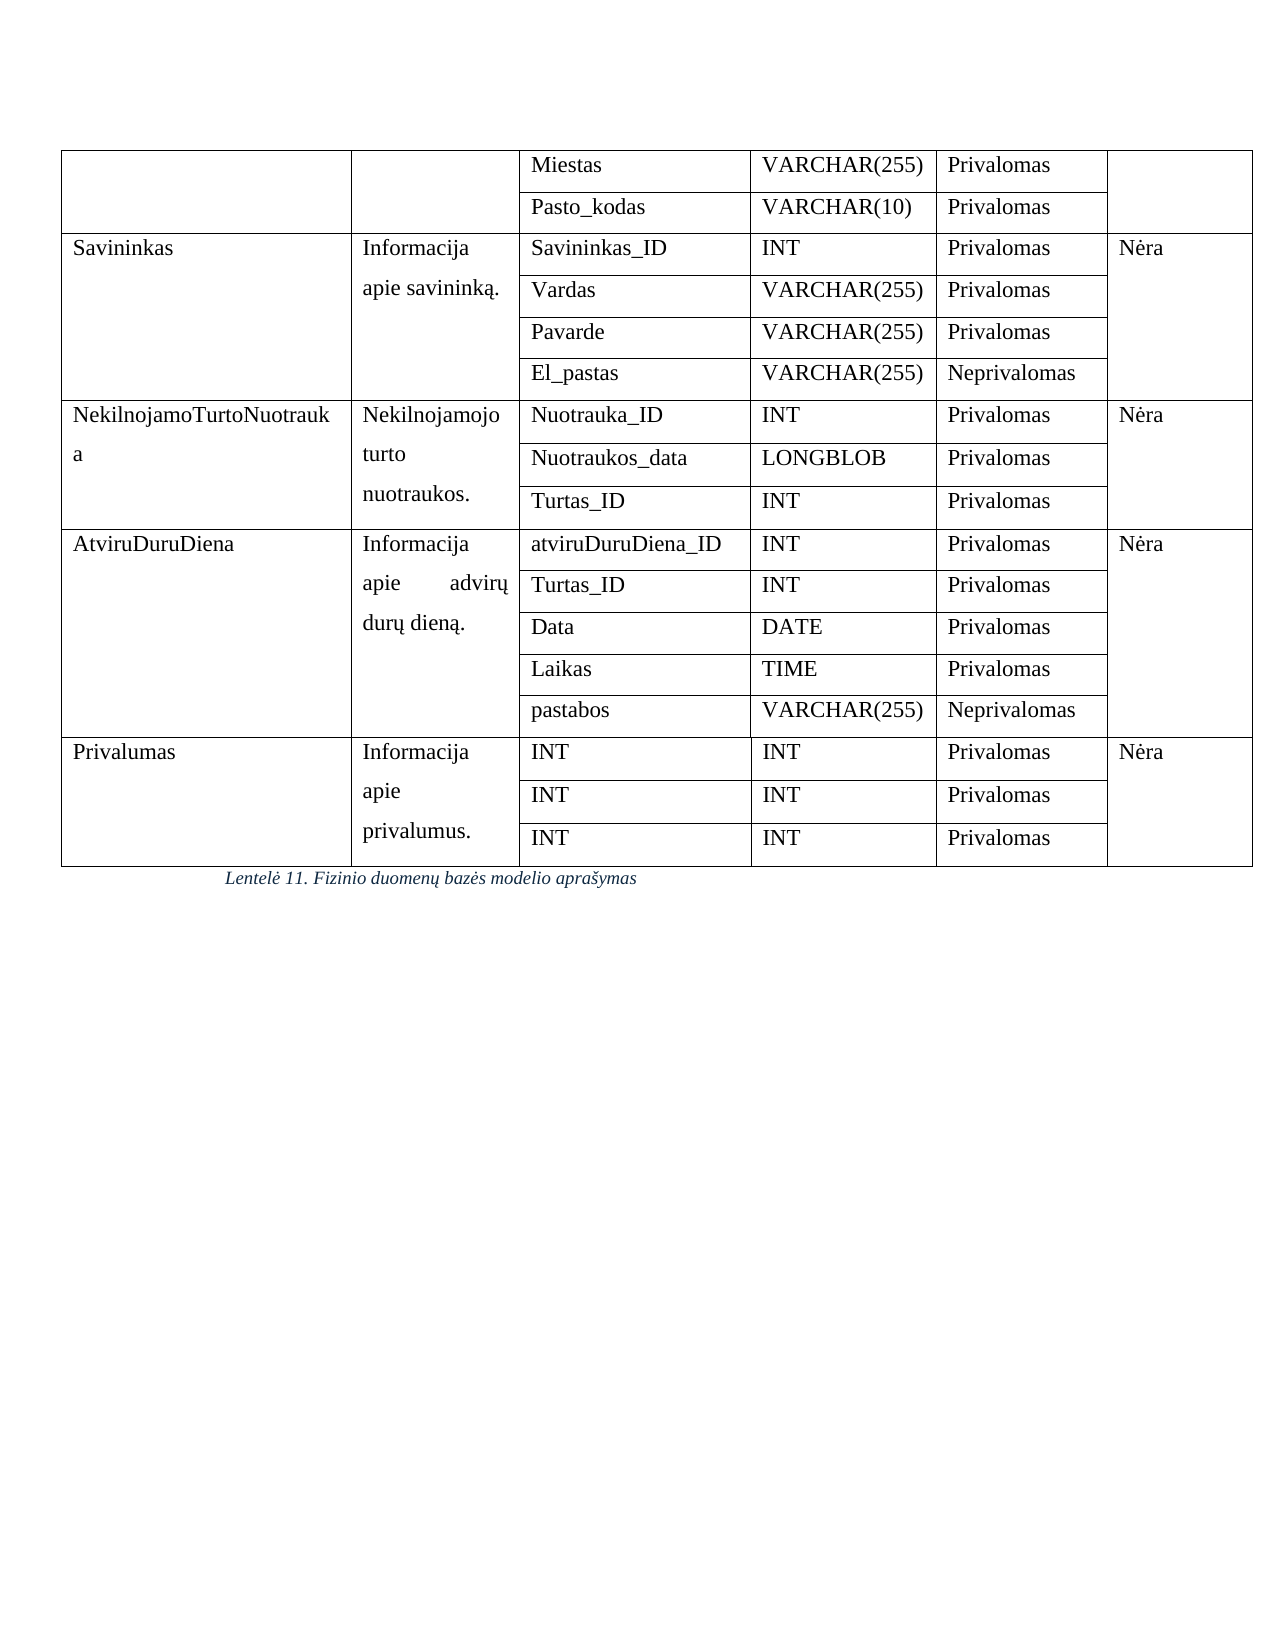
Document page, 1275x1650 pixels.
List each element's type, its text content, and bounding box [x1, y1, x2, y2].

table_cell VARCHAR(255) [751, 151, 936, 192]
table_cell Turtas_ID [520, 487, 750, 529]
table_cell INT [751, 530, 936, 570]
table_cell VARCHAR(255) [751, 276, 936, 317]
table_cell Privalomas [937, 655, 1107, 695]
table_cell Privalomas [937, 781, 1107, 823]
table_cell VARCHAR(10) [751, 193, 936, 233]
table_cell INT [751, 571, 936, 612]
table_cell Nėra [1108, 738, 1252, 866]
table_cell LONGBLOB [751, 444, 936, 486]
table_cell INT [752, 781, 936, 823]
table_cell Privalomas [937, 530, 1107, 570]
table_cell Pavarde [520, 318, 750, 358]
table_cell Pasto_kodas [520, 193, 750, 233]
table_cell Informacija apie privalumus. [352, 738, 519, 866]
table_cell INT [752, 824, 936, 866]
table_cell INT [751, 401, 936, 443]
table_cell Privalomas [937, 401, 1107, 443]
table_cell Savininkas_ID [520, 234, 750, 275]
table_cell pastabos [520, 696, 750, 737]
table_cell Data [520, 613, 750, 654]
table_cell El_pastas [520, 359, 750, 400]
table_cell DATE [751, 613, 936, 654]
table_cell Laikas [520, 655, 750, 695]
table_cell Neprivalomas [937, 696, 1107, 737]
table_cell INT [751, 487, 936, 529]
table_cell Privalomas [937, 151, 1107, 192]
table_cell Privalomas [937, 487, 1107, 529]
table_cell Nekilnojamojo turto nuotraukos. [352, 401, 519, 529]
table_cell Savininkas [62, 234, 351, 400]
table_cell Privalomas [937, 571, 1107, 612]
table_cell INT [751, 234, 936, 275]
table_cell INT [520, 781, 751, 823]
table_cell Nėra [1108, 401, 1252, 529]
table_cell Nuotrauka_ID [520, 401, 750, 443]
table_cell Neprivalomas [937, 359, 1107, 400]
table_cell Privalomas [937, 444, 1107, 486]
table_cell Informacija apie savininką. [352, 234, 519, 400]
table_cell Nėra [1108, 530, 1252, 737]
table_cell INT [520, 824, 751, 866]
table_cell Informacija apie advirų durų dieną. [352, 530, 519, 737]
table_cell Privalomas [937, 738, 1107, 780]
table_cell Nuotraukos_data [520, 444, 750, 486]
table_cell Privalomas [937, 276, 1107, 317]
table_cell Turtas_ID [520, 571, 750, 612]
table_cell TIME [751, 655, 936, 695]
table_cell VARCHAR(255) [751, 359, 936, 400]
table_cell NekilnojamoTurtoNuotrauka [62, 401, 351, 529]
table_cell Privalomas [937, 824, 1107, 866]
table_cell atviruDuruDiena_ID [520, 530, 750, 570]
table_cell Privalumas [62, 738, 351, 866]
text Lentelė 11. Fizinio duomenų bazės modelio aprašymas [150, 867, 1125, 888]
table_cell Nėra [1108, 234, 1252, 400]
table_cell VARCHAR(255) [751, 318, 936, 358]
table_cell Privalomas [937, 318, 1107, 358]
table_cell Privalomas [937, 193, 1107, 233]
table_cell INT [752, 738, 936, 780]
table_cell Privalomas [937, 613, 1107, 654]
table_cell Vardas [520, 276, 750, 317]
table_cell INT [520, 738, 751, 780]
table_cell Miestas [520, 151, 750, 192]
table_cell Privalomas [937, 234, 1107, 275]
table_cell AtviruDuruDiena [62, 530, 351, 737]
table_cell VARCHAR(255) [751, 696, 936, 737]
